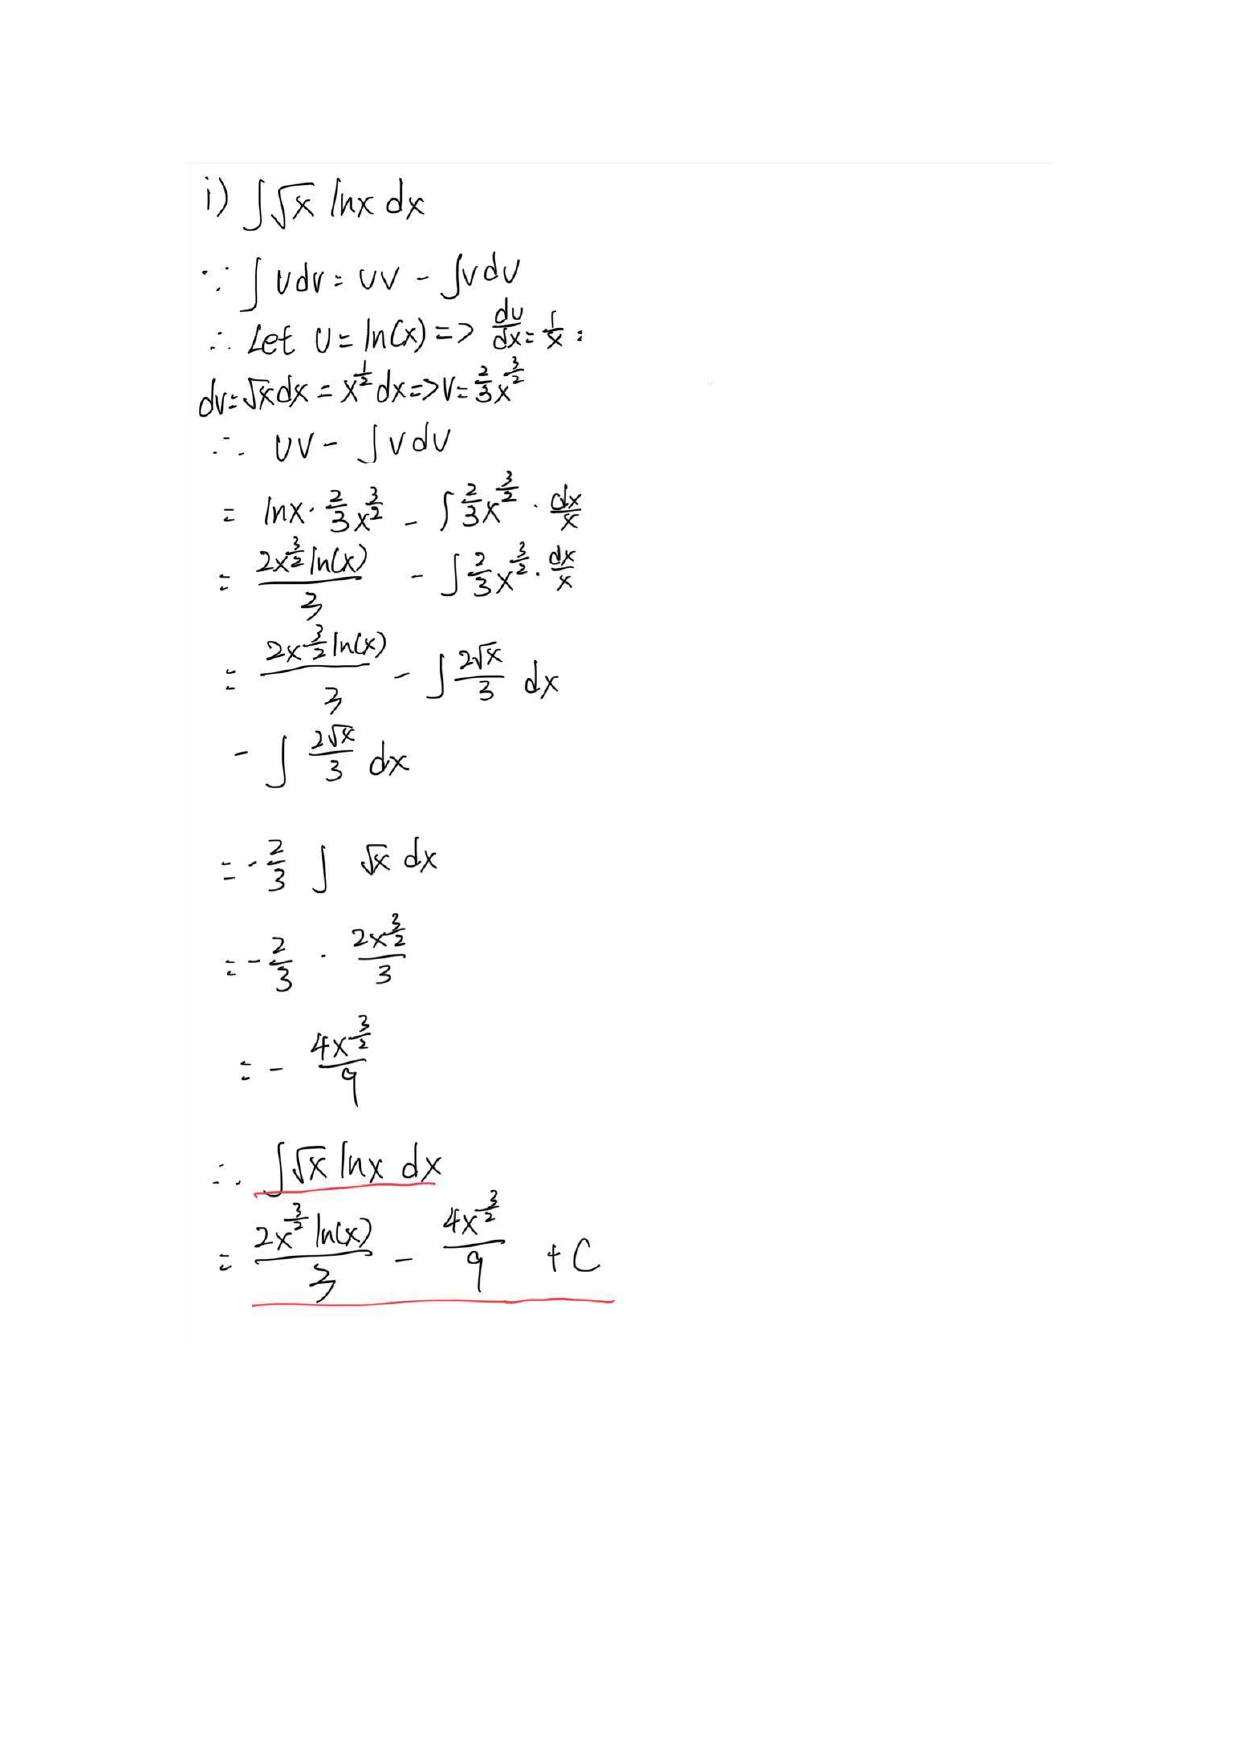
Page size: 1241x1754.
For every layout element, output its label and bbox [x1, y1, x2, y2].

picture [187, 162, 1053, 1345]
